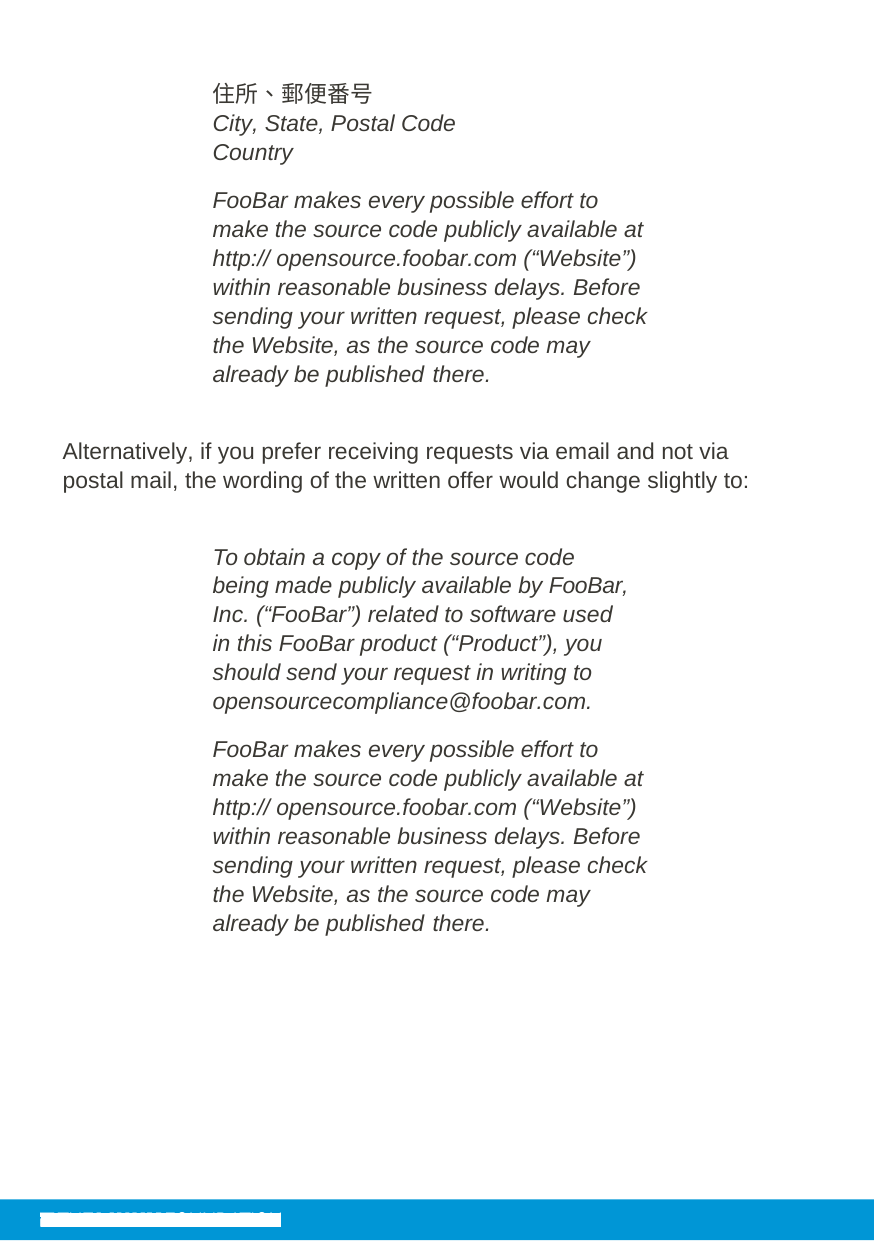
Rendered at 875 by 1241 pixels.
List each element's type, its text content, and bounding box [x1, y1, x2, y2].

picture [41, 1213, 280, 1226]
text FooBar makes every possible effort to make the source code publicly available at http:// opensource.foobar.com (“Website”) within reasonable business delays. Before sending your written request, please check the Website, as the source code may already be published there. [212, 187, 660, 387]
text Alternatively, if you prefer receiving requests via email and not via postal mail, the wording of the written offer would change slightly to: [62, 438, 764, 493]
text To obtain a copy of the source code being made publicly available by FooBar, Inc. (“FooBar”) related to software used in this FooBar product (“Product”), you should send your request in writing to opensourcecompliance@foobar.com. [212, 543, 629, 714]
text 住所、郵便番号 [212, 81, 646, 107]
text City, State, Postal Code Country [212, 110, 512, 166]
text FooBar makes every possible effort to make the source code publicly available at http:// opensource.foobar.com (“Website”) within reasonable business delays. Before sending your written request, please check the Website, as the source code may already be published there. [212, 736, 660, 936]
